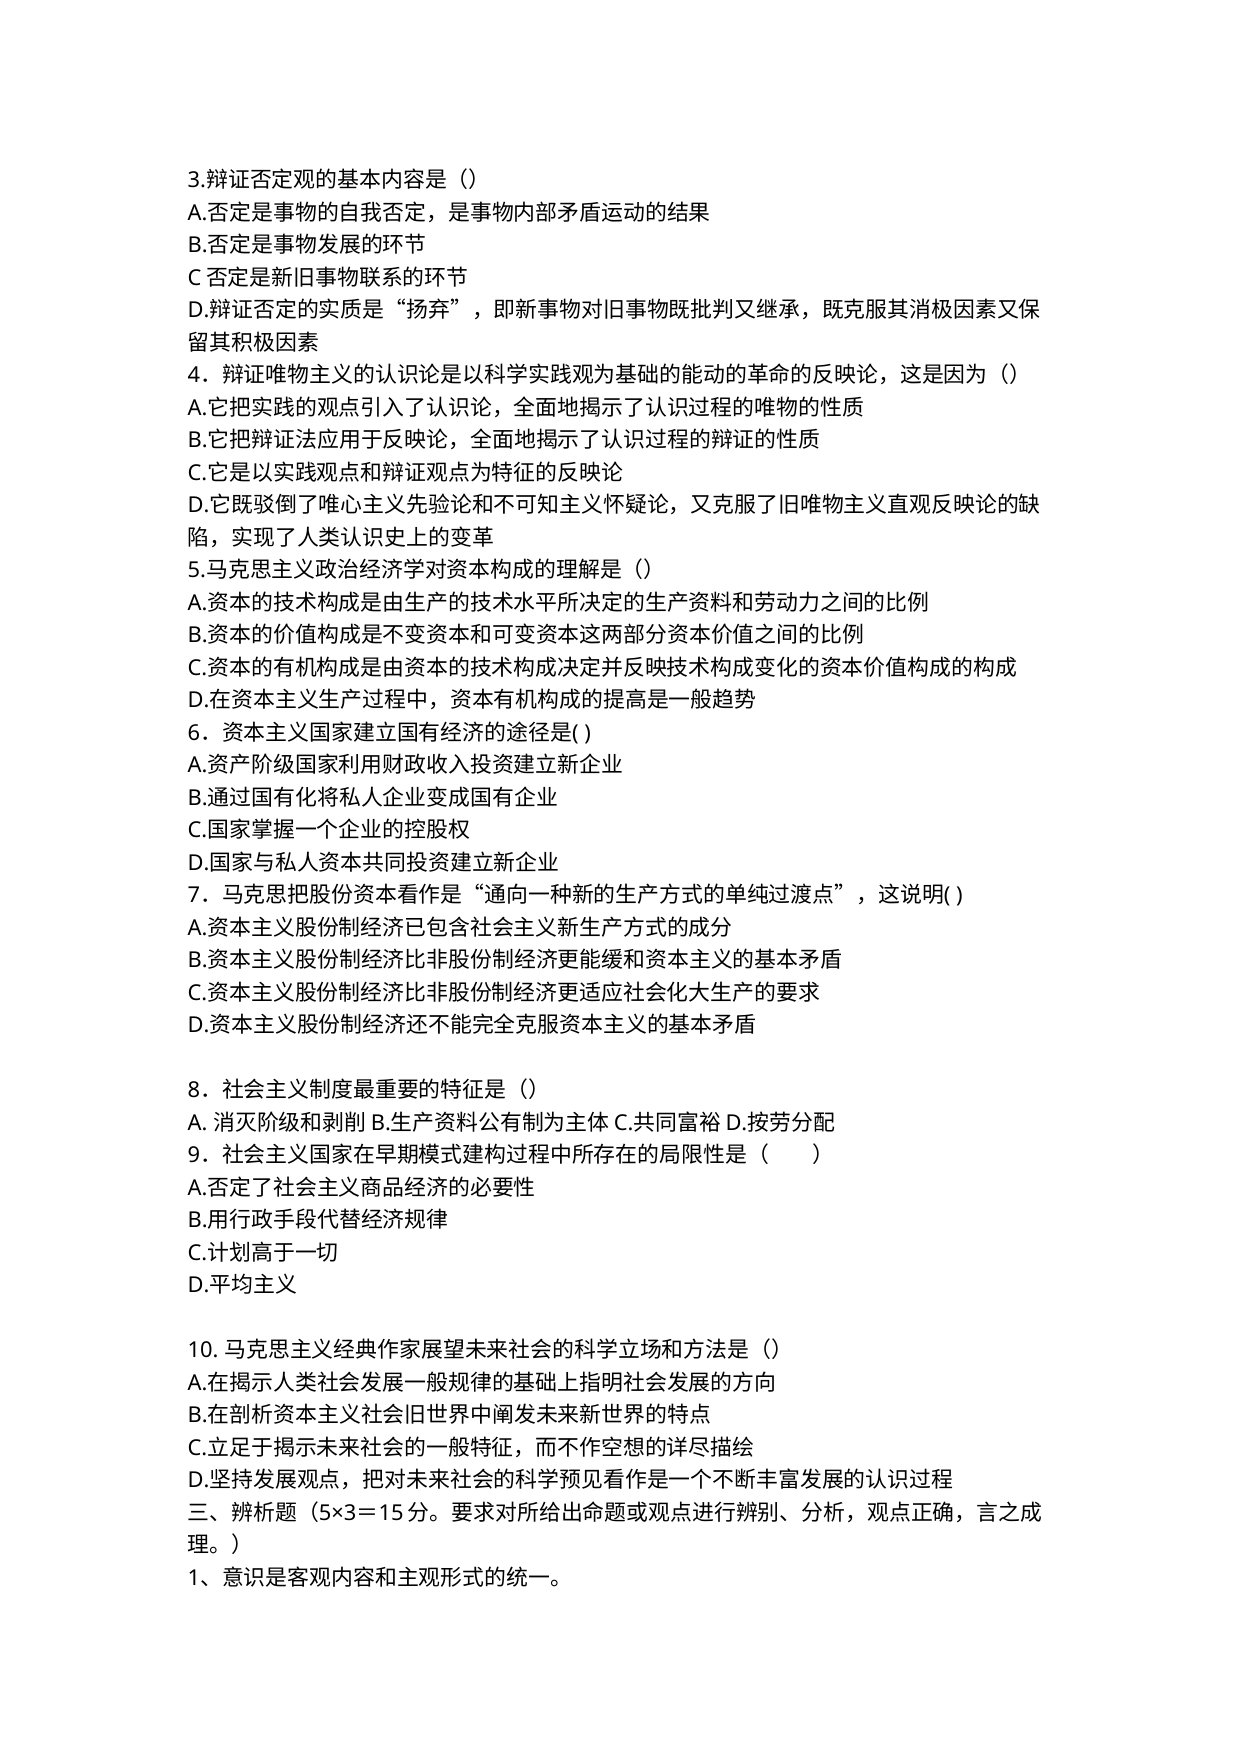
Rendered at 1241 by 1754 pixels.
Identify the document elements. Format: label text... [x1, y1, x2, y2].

text B.它把辩证法应用于反映论，全面地揭示了认识过程的辩证的性质 [187, 422, 1053, 454]
text A.否定是事物的自我否定，是事物内部矛盾运动的结果 [187, 194, 1053, 227]
text 5.马克思主义政治经济学对资本构成的理解是（） [187, 552, 1053, 584]
text A.资产阶级国家利用财政收入投资建立新企业 [187, 747, 1053, 779]
text 8．社会主义制度最重要的特征是（） [187, 1072, 1053, 1104]
text D.平均主义 [187, 1267, 1053, 1299]
text B.用行政手段代替经济规律 [187, 1202, 1053, 1234]
text D.国家与私人资本共同投资建立新企业 [187, 844, 1053, 877]
text B.否定是事物发展的环节 [187, 227, 1053, 259]
text D.在资本主义生产过程中，资本有机构成的提高是一般趋势 [187, 682, 1053, 714]
text A.在揭示人类社会发展一般规律的基础上指明社会发展的方向 [187, 1364, 1053, 1397]
text B.资本的价值构成是不变资本和可变资本这两部分资本价值之间的比例 [187, 617, 1053, 649]
text 1、意识是客观内容和主观形式的统一。 [187, 1559, 1053, 1592]
text C.资本的有机构成是由资本的技术构成决定并反映技术构成变化的资本价值构成的构成 [187, 649, 1053, 682]
text D.它既驳倒了唯心主义先验论和不可知主义怀疑论，又克服了旧唯物主义直观反映论的缺陷，实现了人类认识史上的变革 [187, 487, 1053, 552]
text 10. 马克思主义经典作家展望未来社会的科学立场和方法是（） [187, 1332, 1053, 1364]
text C.它是以实践观点和辩证观点为特征的反映论 [187, 454, 1053, 487]
text 7．马克思把股份资本看作是“通向一种新的生产方式的单纯过渡点”，这说明( ) [187, 877, 1053, 909]
text 三、辨析题（5×3＝15分。要求对所给出命题或观点进行辨别、分析，观点正确，言之成理。） [187, 1494, 1053, 1559]
text A.资本主义股份制经济已包含社会主义新生产方式的成分 [187, 909, 1053, 942]
text 9．社会主义国家在早期模式建构过程中所存在的局限性是（ ） [187, 1137, 1053, 1169]
text C.国家掌握一个企业的控股权 [187, 812, 1053, 844]
text D.资本主义股份制经济还不能完全克服资本主义的基本矛盾 [187, 1007, 1053, 1039]
text C.计划高于一切 [187, 1234, 1053, 1267]
text B.资本主义股份制经济比非股份制经济更能缓和资本主义的基本矛盾 [187, 942, 1053, 974]
text B.通过国有化将私人企业变成国有企业 [187, 779, 1053, 812]
text D.辩证否定的实质是“扬弃”，即新事物对旧事物既批判又继承，既克服其消极因素又保留其积极因素 [187, 292, 1053, 357]
text C否定是新旧事物联系的环节 [187, 259, 1053, 292]
text A.它把实践的观点引入了认识论，全面地揭示了认识过程的唯物的性质 [187, 389, 1053, 422]
text A.否定了社会主义商品经济的必要性 [187, 1169, 1053, 1202]
text C.立足于揭示未来社会的一般特征，而不作空想的详尽描绘 [187, 1429, 1053, 1462]
text 4．辩证唯物主义的认识论是以科学实践观为基础的能动的革命的反映论，这是因为（） [187, 357, 1053, 389]
text B.在剖析资本主义社会旧世界中阐发未来新世界的特点 [187, 1397, 1053, 1429]
text C.资本主义股份制经济比非股份制经济更适应社会化大生产的要求 [187, 974, 1053, 1007]
text A.资本的技术构成是由生产的技术水平所决定的生产资料和劳动力之间的比例 [187, 584, 1053, 617]
text D.坚持发展观点，把对未来社会的科学预见看作是一个不断丰富发展的认识过程 [187, 1462, 1053, 1494]
text 3.辩证否定观的基本内容是（） [187, 162, 1053, 194]
text A. 消灭阶级和剥削B.生产资料公有制为主体C.共同富裕D.按劳分配 [187, 1104, 1053, 1137]
text 6．资本主义国家建立国有经济的途径是( ) [187, 714, 1053, 747]
